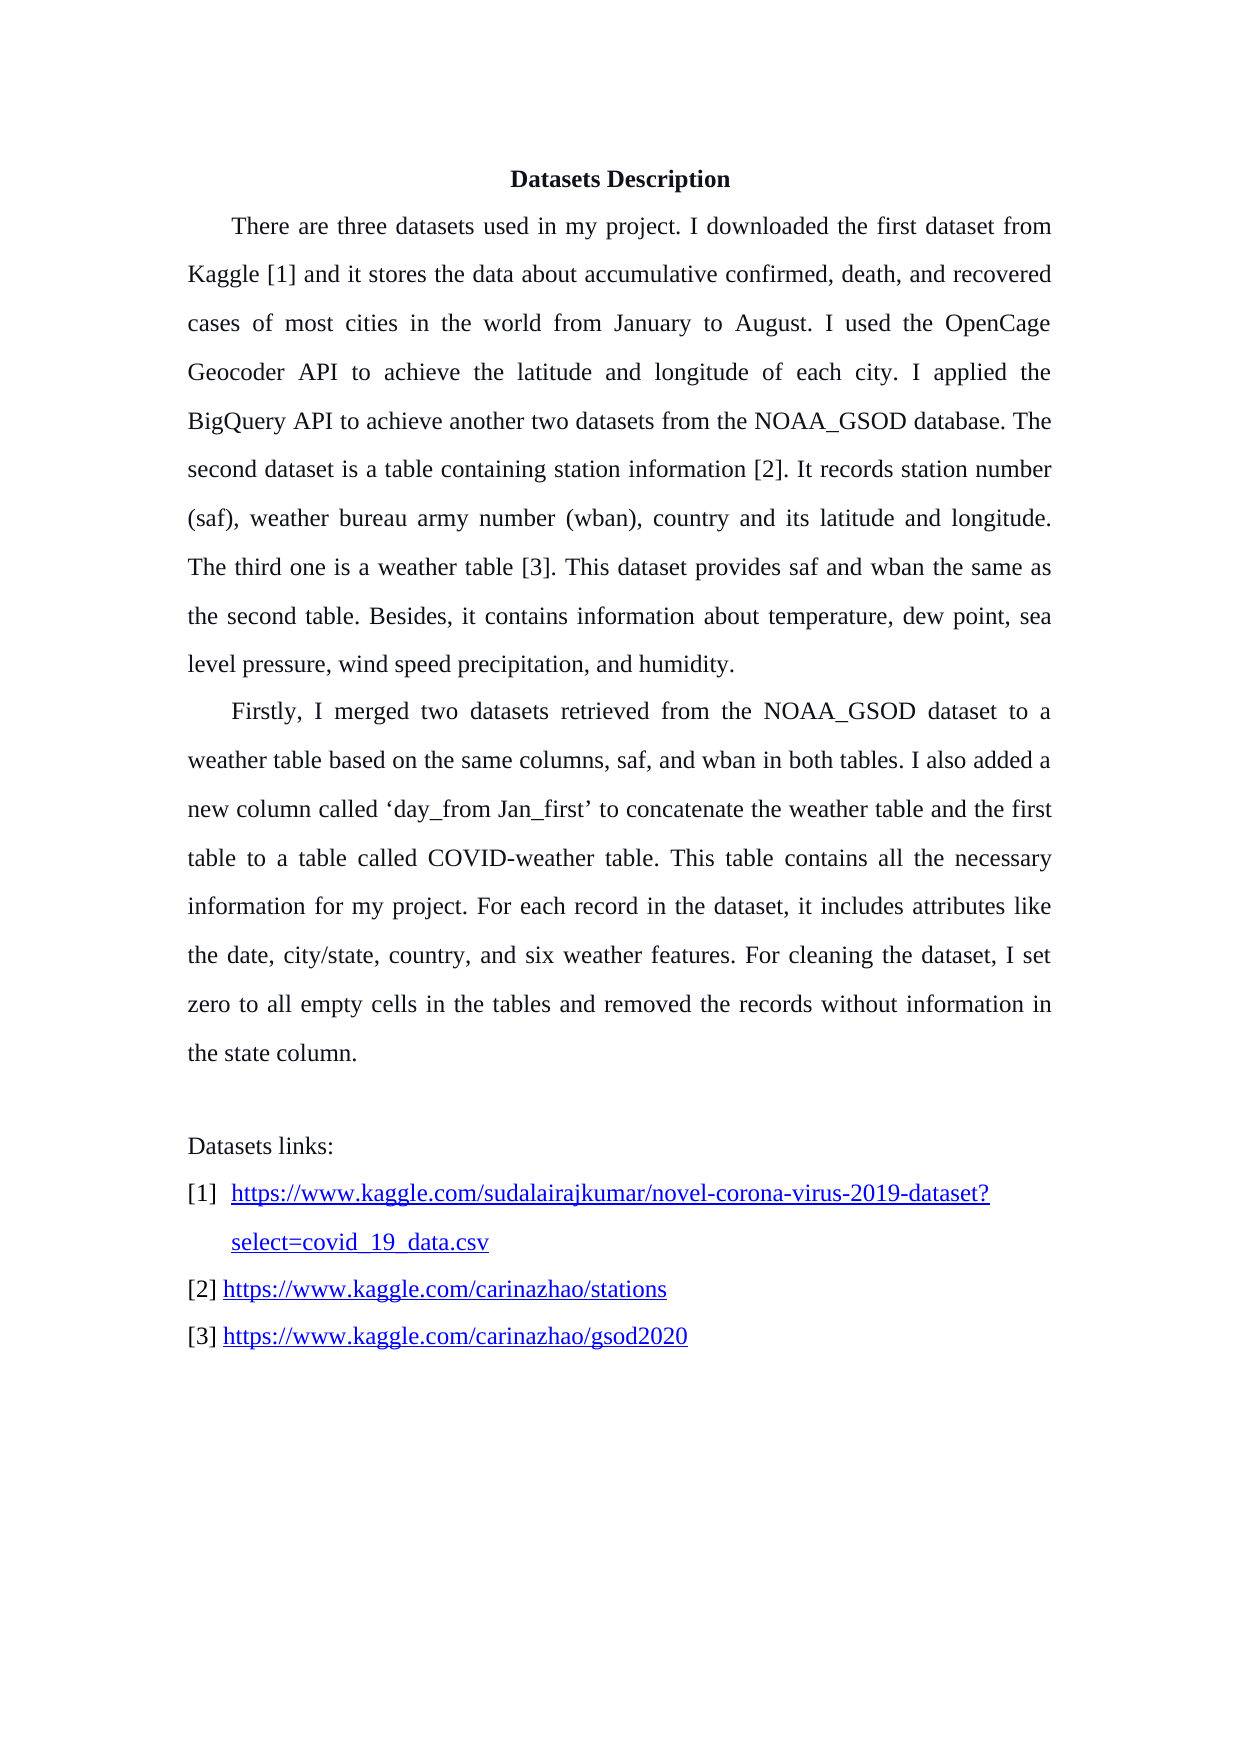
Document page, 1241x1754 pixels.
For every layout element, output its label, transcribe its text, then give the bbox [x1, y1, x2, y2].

text [3] https://www.kaggle.com/carinazhao/gsod2020 [187, 1319, 1053, 1351]
text Datasets links: [187, 1129, 1053, 1162]
text Datasets Description [187, 162, 1053, 194]
text [1] https://www.kaggle.com/sudalairajkumar/novel-corona-virus-2019-dataset?select=covid_19_data.csv [187, 1176, 1053, 1258]
text Firstly, I merged two datasets retrieved from the NOAA_GSOD dataset to a weather table based on the same columns, saf, and wban in both tables. I also added a new column called ‘day_from Jan_first’ to concatenate the weather table and the first table to a table called COVID-weather table. This table contains all the necessary information for my project. For each record in the dataset, it includes attributes like the date, city/state, country, and six weather features. For cleaning the dataset, I set zero to all empty cells in the tables and removed the records without information in the state column. [187, 694, 1053, 1068]
text [2] https://www.kaggle.com/carinazhao/stations [187, 1272, 1053, 1304]
text There are three datasets used in my project. I downloaded the first dataset from Kaggle [1] and it stores the data about accumulative confirmed, death, and recovered cases of most cities in the world from January to August. I used the OpenCage Geocoder API to achieve the latitude and longitude of each city. I applied the BigQuery API to achieve another two datasets from the NOAA_GSOD database. The second dataset is a table containing station information [2]. It records station number (saf), weather bureau army number (wban), country and its latitude and longitude. The third one is a weather table [3]. This dataset provides saf and wban the same as the second table. Besides, it contains information about temperature, dew point, sea level pressure, wind speed precipitation, and humidity. [187, 209, 1053, 680]
